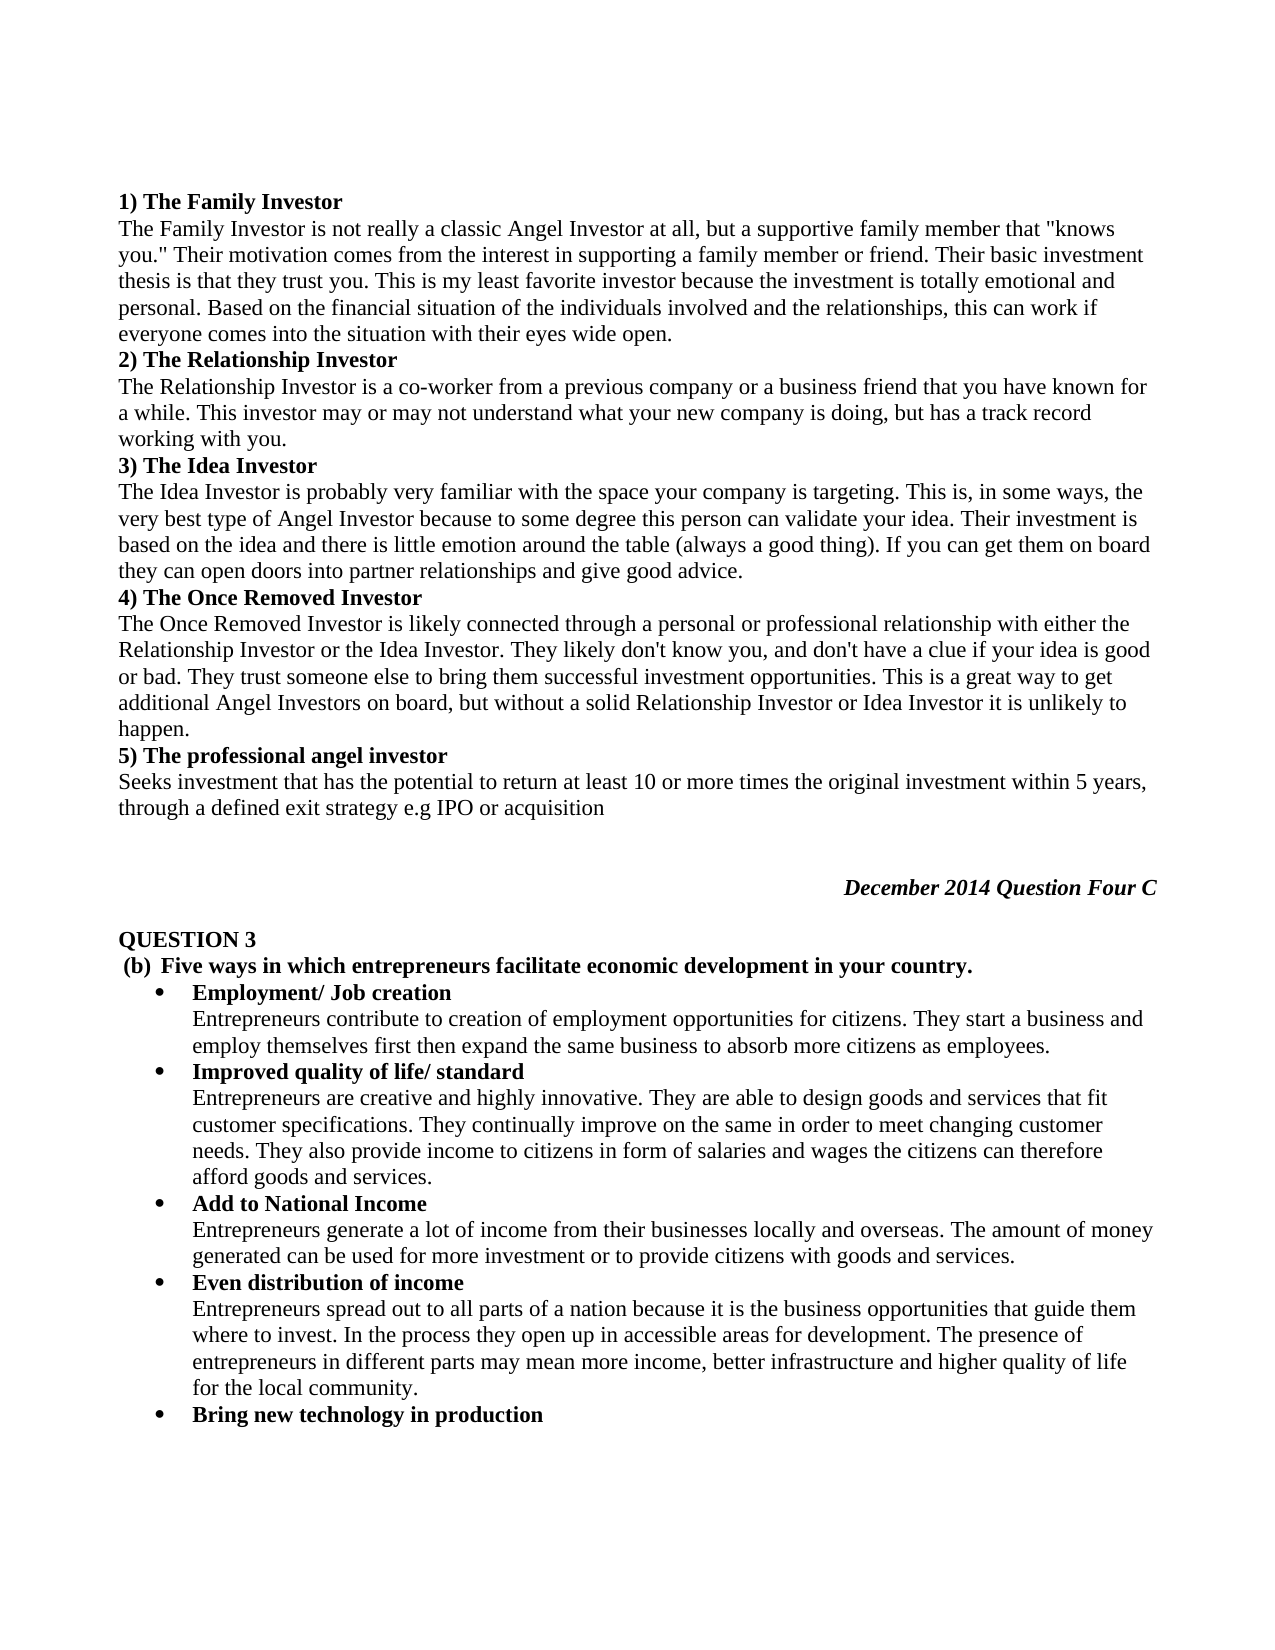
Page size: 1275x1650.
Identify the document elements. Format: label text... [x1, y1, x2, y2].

text 2) The Relationship Investor [118, 346, 1157, 373]
text Entrepreneurs contribute to creation of employment opportunities for citizens. They start a business and employ themselves first then expand the same business to absorb more citizens as employees. [192, 1005, 1157, 1058]
text Entrepreneurs are creative and highly innovative. They are able to design goods and services that fit customer specifications. They continually improve on the same in order to meet changing customer needs. They also provide income to citizens in form of salaries and wages the citizens can therefore afford goods and services. [192, 1084, 1157, 1190]
list Bring new technology in production [156, 1401, 1157, 1427]
text 4) The Once Removed Investor [118, 584, 1157, 610]
text Entrepreneurs spread out to all parts of a nation because it is the business opportunities that guide them where to invest. In the process they open up in accessible areas for development. The presence of entrepreneurs in different parts may mean more income, better infrastructure and higher quality of life for the local community. [192, 1295, 1157, 1401]
text 5) The professional angel investor [118, 742, 1157, 768]
text Seeks investment that has the potential to return at least 10 or more times the original investment within 5 years, through a defined exit strategy e.g IPO or acquisition [118, 768, 1157, 821]
text 3) The Idea Investor [118, 452, 1157, 478]
list Even distribution of income [156, 1269, 1157, 1295]
text QUESTION 3 [118, 926, 1157, 953]
text The Idea Investor is probably very familiar with the space your company is targeting. This is, in some ways, the very best type of Angel Investor because to some degree this person can validate your idea. Their investment is based on the idea and there is little emotion around the table (always a good thing). If you can get them on board they can open doors into partner relationships and give good advice. [118, 478, 1157, 584]
text 1) The Family Investor [118, 188, 1157, 215]
list Employment/ Job creation [156, 979, 1157, 1005]
text Entrepreneurs generate a lot of income from their businesses locally and overseas. The amount of money generated can be used for more investment or to provide citizens with goods and services. [192, 1216, 1157, 1269]
text The Relationship Investor is a co-worker from a previous company or a business friend that you have known for a while. This investor may or may not understand what your new company is doing, but has a track record working with you. [118, 373, 1157, 452]
text The Once Removed Investor is likely connected through a personal or professional relationship with either the Relationship Investor or the Idea Investor. They likely don't know you, and don't have a clue if your idea is good or bad. They trust someone else to bring them successful investment opportunities. This is a great way to get additional Angel Investors on board, but without a solid Relationship Investor or Idea Investor it is unlikely to happen. [118, 610, 1157, 742]
list Five ways in which entrepreneurs facilitate economic development in your country. [123, 953, 1157, 979]
text December 2014 Question Four C [118, 873, 1157, 900]
text The Family Investor is not really a classic Angel Investor at all, but a supportive family member that "knows you." Their motivation comes from the interest in supporting a family member or friend. Their basic investment thesis is that they trust you. This is my least favorite investor because the investment is totally emotional and personal. Based on the financial situation of the individuals involved and the relationships, this can work if everyone comes into the situation with their eyes wide open. [118, 215, 1157, 346]
list Add to National Income [156, 1190, 1157, 1216]
list Improved quality of life/ standard [156, 1058, 1157, 1084]
